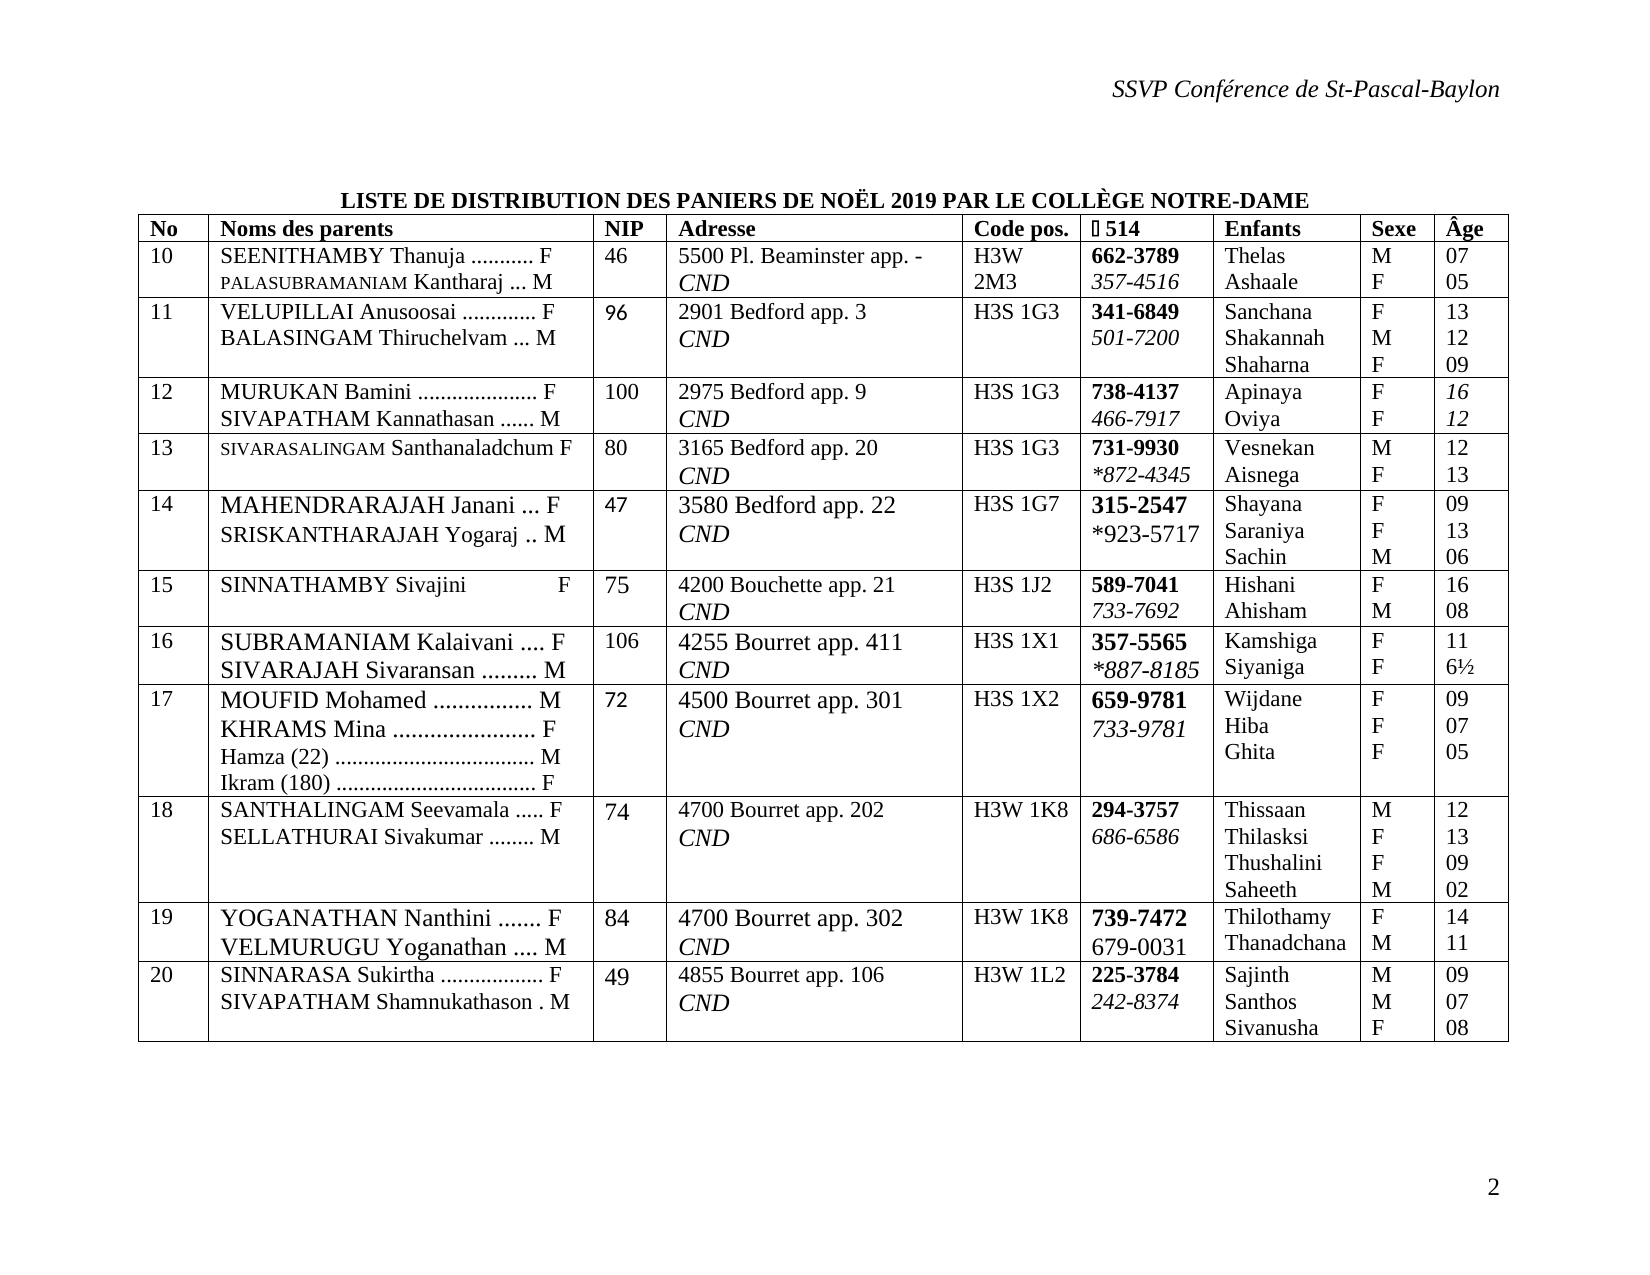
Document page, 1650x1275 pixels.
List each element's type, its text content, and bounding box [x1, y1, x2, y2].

table_cell H3S 1X1 [963, 627, 1080, 684]
table_cell 12 13 [1435, 434, 1508, 489]
table_cell 14 [139, 491, 208, 569]
table_cell 4500 Bourret app. 301 CND [667, 685, 962, 796]
table_cell M F [1361, 242, 1434, 297]
table_cell 07 05 [1435, 242, 1508, 297]
table_cell 12 13 09 02 [1435, 797, 1508, 902]
table_cell 731-9930 *872-4345 [1081, 434, 1213, 489]
table_cell 16 08 [1435, 571, 1508, 626]
table_cell VELUPILLAI Anusoosai ............. F BALASINGAM Thiruchelvam ... M [209, 298, 593, 377]
table_cell 315-2547 *923-5717 [1081, 491, 1213, 569]
table_cell sivarasalingam Santhanaladchum F [209, 434, 593, 489]
table_cell SEENITHAMBY Thanuja ........... F palasubramaniam Kantharaj ... M [209, 242, 593, 297]
table_header Noms des parents [209, 215, 593, 241]
table_cell Apinaya Oviya [1214, 378, 1360, 433]
table_cell 4255 Bourret app. 411 CND [667, 627, 962, 684]
table_cell 11 6½ [1435, 627, 1508, 684]
table_cell 96 [594, 298, 666, 377]
table_cell 09 13 06 [1435, 491, 1508, 569]
table_header Adresse [667, 215, 962, 241]
table_cell 11 [139, 298, 208, 377]
table_cell 3165 Bedford app. 20 CND [667, 434, 962, 489]
table_cell 80 [594, 434, 666, 489]
table_cell Thilothamy Thanadchana [1214, 903, 1360, 961]
table_cell F F M [1361, 491, 1434, 569]
table_cell M M F [1361, 962, 1434, 1041]
table_cell Hishani Ahisham [1214, 571, 1360, 626]
table_cell 19 [139, 903, 208, 961]
table_cell 341-6849 501-7200 [1081, 298, 1213, 377]
table_cell 12 [139, 378, 208, 433]
table_cell H3W 1K8 [963, 903, 1080, 961]
table_cell F M [1361, 571, 1434, 626]
table_cell 739-7472 679-0031 [1081, 903, 1213, 961]
table_cell 46 [594, 242, 666, 297]
table_cell 662-3789 357-4516 [1081, 242, 1213, 297]
table_cell F F [1361, 627, 1434, 684]
table_cell 3580 Bedford app. 22 CND [667, 491, 962, 569]
table_cell 4200 Bouchette app. 21 CND [667, 571, 962, 626]
table_cell 357-5565 *887-8185 [1081, 627, 1213, 684]
table_cell H3S 1G7 [963, 491, 1080, 569]
table_cell 5500 Pl. Beaminster app. - CND [667, 242, 962, 297]
table_cell 4855 Bourret app. 106 CND [667, 962, 962, 1041]
table_cell 75 [594, 571, 666, 626]
table_cell 18 [139, 797, 208, 902]
table_header NIP [594, 215, 666, 241]
text LISTE DE DISTRIBUTION DES PANIERS DE NOËL 2019 PAR LE COLLÈGE NOTRE-DAME [150, 187, 1500, 213]
table_cell 84 [594, 903, 666, 961]
table_cell 100 [594, 378, 666, 433]
table_cell Vesnekan Aisnega [1214, 434, 1360, 489]
table_cell MAHENDRARAJAH Janani ... F SRISKANTHARAJAH Yogaraj .. M [209, 491, 593, 569]
table_cell Thissaan Thilasksi Thushalini Saheeth [1214, 797, 1360, 902]
table_cell 14 11 [1435, 903, 1508, 961]
table_cell H3S 1G3 [963, 298, 1080, 377]
table_cell F F F [1361, 685, 1434, 796]
table_cell 2975 Bedford app. 9 CND [667, 378, 962, 433]
table_cell F F [1361, 378, 1434, 433]
table_cell M F [1361, 434, 1434, 489]
table_cell 225-3784 242-8374 [1081, 962, 1213, 1041]
table_cell SUBRAMANIAM Kalaivani .... F SIVARAJAH Sivaransan ......... M [209, 627, 593, 684]
table_cell 106 [594, 627, 666, 684]
table_cell M F F M [1361, 797, 1434, 902]
table_cell 09 07 08 [1435, 962, 1508, 1041]
table_cell 47 [594, 491, 666, 569]
table_cell H3S 1J2 [963, 571, 1080, 626]
table_cell 738-4137 466-7917 [1081, 378, 1213, 433]
table_cell 589-7041 733-7692 [1081, 571, 1213, 626]
table_cell MOUFID Mohamed ................ M KHRAMS Mina ....................... F Hamza (22) ................................... M Ikram (180) ................................... F [209, 685, 593, 796]
table_header Code pos. [963, 215, 1080, 241]
table_cell Thelas Ashaale [1214, 242, 1360, 297]
table_cell 17 [139, 685, 208, 796]
table_cell F M F [1361, 298, 1434, 377]
table_cell Sajinth Santhos Sivanusha [1214, 962, 1360, 1041]
table_cell 16 12 [1435, 378, 1508, 433]
table_cell Sanchana Shakannah Shaharna [1214, 298, 1360, 377]
table_cell 74 [594, 797, 666, 902]
table_cell 659-9781 733-9781 [1081, 685, 1213, 796]
table_cell 4700 Bourret app. 302 CND [667, 903, 962, 961]
table_cell SINNATHAMBY Sivajini F [209, 571, 593, 626]
table_header Âge [1435, 215, 1508, 241]
table_header No [139, 215, 208, 241]
table_cell 10 [139, 242, 208, 297]
table_cell 294-3757 686-6586 [1081, 797, 1213, 902]
table_cell SANTHALINGAM Seevamala ..... F SELLATHURAI Sivakumar ........ M [209, 797, 593, 902]
table_cell Kamshiga Siyaniga [1214, 627, 1360, 684]
table_cell SINNARASA Sukirtha .................. F SIVAPATHAM Shamnukathason . M [209, 962, 593, 1041]
table_cell 13 12 09 [1435, 298, 1508, 377]
table_cell 09 07 05 [1435, 685, 1508, 796]
table_cell Shayana Saraniya Sachin [1214, 491, 1360, 569]
table_cell 16 [139, 627, 208, 684]
table_cell H3S 1X2 [963, 685, 1080, 796]
table_cell H3W 2M3 [963, 242, 1080, 297]
table_cell 15 [139, 571, 208, 626]
table_cell H3S 1G3 [963, 378, 1080, 433]
table_cell 4700 Bourret app. 202 CND [667, 797, 962, 902]
table_cell F M [1361, 903, 1434, 961]
table_cell H3W 1K8 [963, 797, 1080, 902]
table_cell 72 [594, 685, 666, 796]
table_cell 20 [139, 962, 208, 1041]
table_cell 49 [594, 962, 666, 1041]
table_header 514 [1081, 215, 1213, 241]
table_cell H3S 1G3 [963, 434, 1080, 489]
table_cell 13 [139, 434, 208, 489]
table_cell MURUKAN Bamini ..................... F SIVAPATHAM Kannathasan ...... M [209, 378, 593, 433]
table_cell 2901 Bedford app. 3 CND [667, 298, 962, 377]
table_header Sexe [1361, 215, 1434, 241]
table_cell Wijdane Hiba Ghita [1214, 685, 1360, 796]
table_cell YOGANATHAN Nanthini ....... F VELMURUGU Yoganathan .... M [209, 903, 593, 961]
table_cell H3W 1L2 [963, 962, 1080, 1041]
table_header Enfants [1214, 215, 1360, 241]
